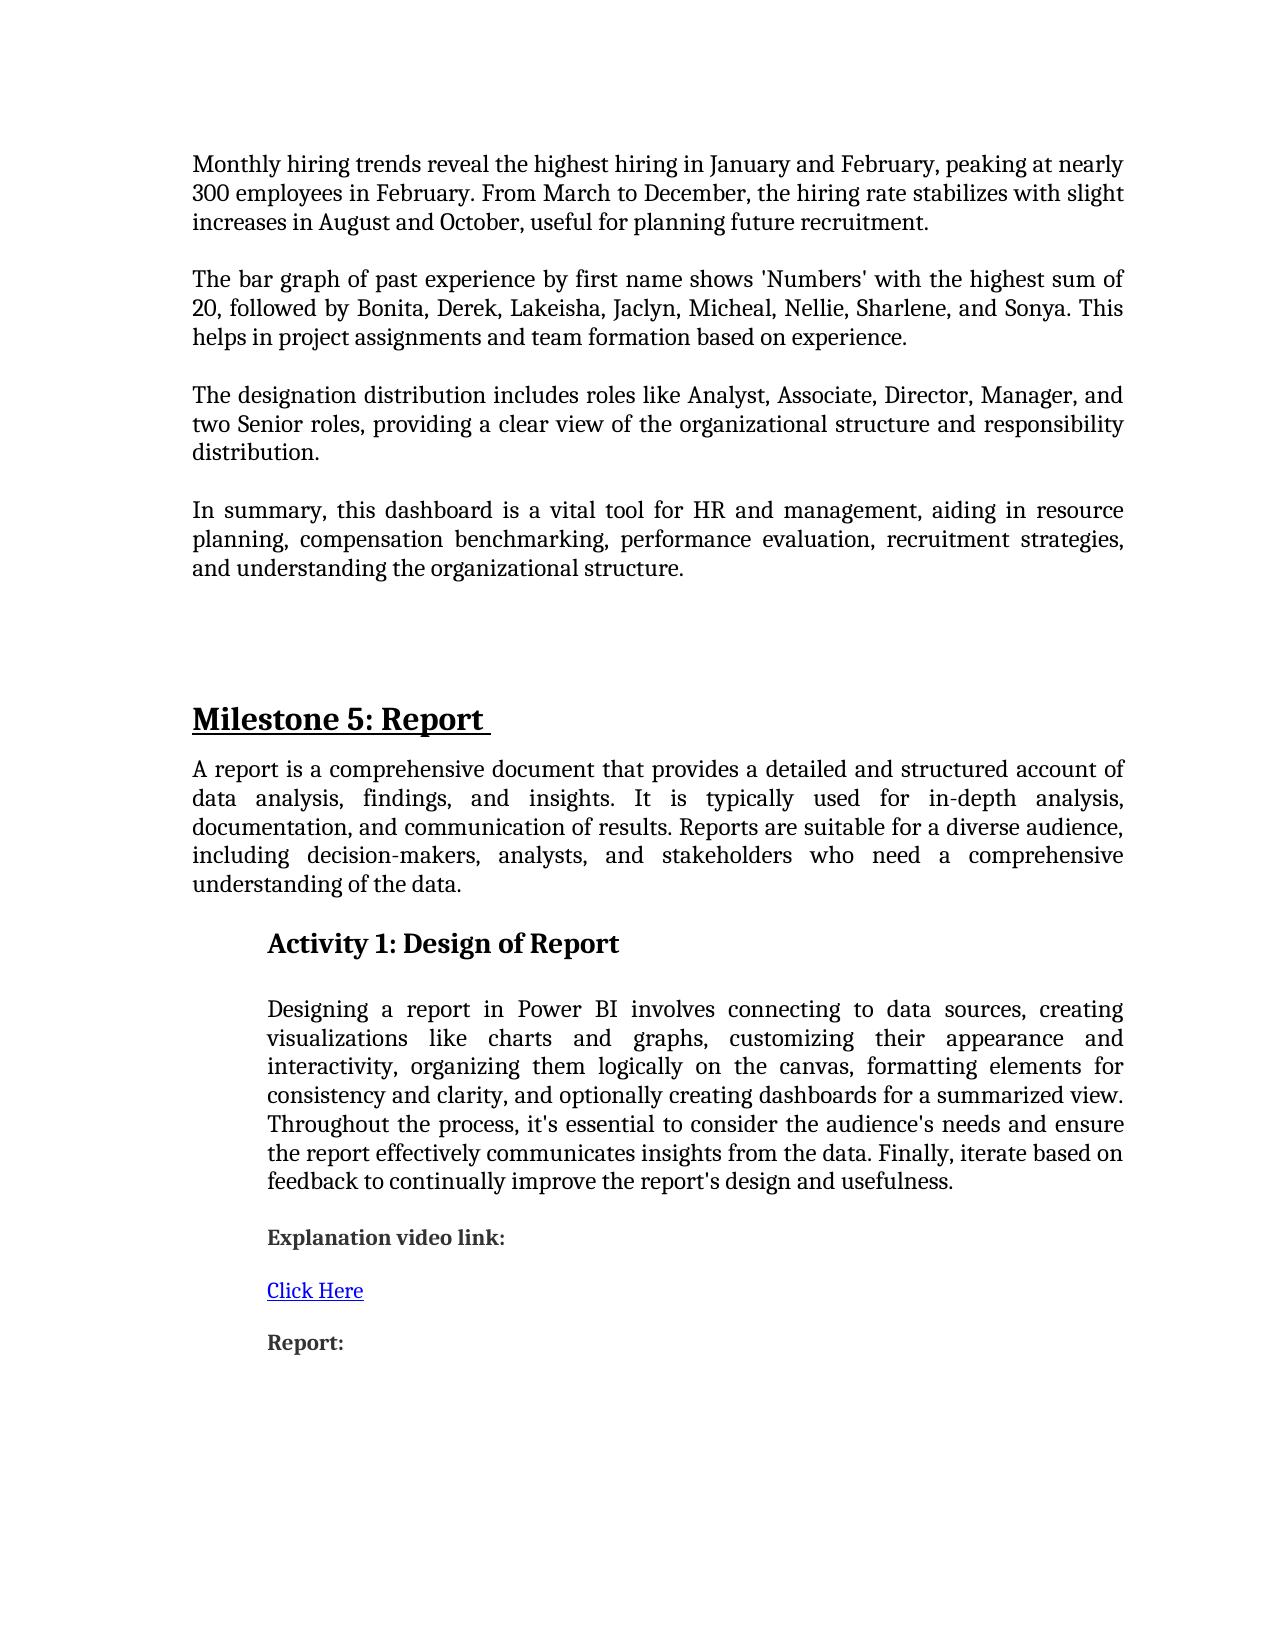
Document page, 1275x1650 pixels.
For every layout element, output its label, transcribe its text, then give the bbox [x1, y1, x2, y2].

text Monthly hiring trends reveal the highest hiring in January and February, peaking at nearly 300 employees in February. From March to December, the hiring rate stabilizes with slight increases in August and October, useful for planning future recruitment. [192, 150, 1125, 236]
text Designing a report in Power BI involves connecting to data sources, creating visualizations like charts and graphs, customizing their appearance and interactivity, organizing them logically on the canvas, formatting elements for consistency and clarity, and optionally creating dashboards for a summarized view. Throughout the process, it's essential to consider the audience's needs and ensure the report effectively communicates insights from the data. Finally, iterate based on feedback to continually improve the report's design and usefulness. [267, 995, 1125, 1196]
text The bar graph of past experience by first name shows 'Numbers' with the highest sum of 20, followed by Bonita, Derek, Lakeisha, Jaclyn, Micheal, Nellie, Sharlene, and Sonya. This helps in project assignments and team formation based on experience. [192, 265, 1125, 352]
text Explanation video link: [192, 1225, 1125, 1251]
text Milestone 5: Report [192, 700, 1125, 738]
text Click Here [192, 1277, 1125, 1304]
text A report is a comprehensive document that provides a detailed and structured account of data analysis, findings, and insights. It is typically used for in-depth analysis, documentation, and communication of results. Reports are suitable for a diverse audience, including decision-makers, analysts, and stakeholders who need a comprehensive understanding of the data. [192, 755, 1125, 899]
text Activity 1: Design of Report [267, 928, 1125, 961]
text Report: [267, 1330, 1125, 1356]
text In summary, this dashboard is a vital tool for HR and management, aiding in resource planning, compensation benchmarking, performance evaluation, recruitment strategies, and understanding the organizational structure. [192, 496, 1125, 582]
text The designation distribution includes roles like Analyst, Associate, Director, Manager, and two Senior roles, providing a clear view of the organizational structure and responsibility distribution. [192, 381, 1125, 467]
